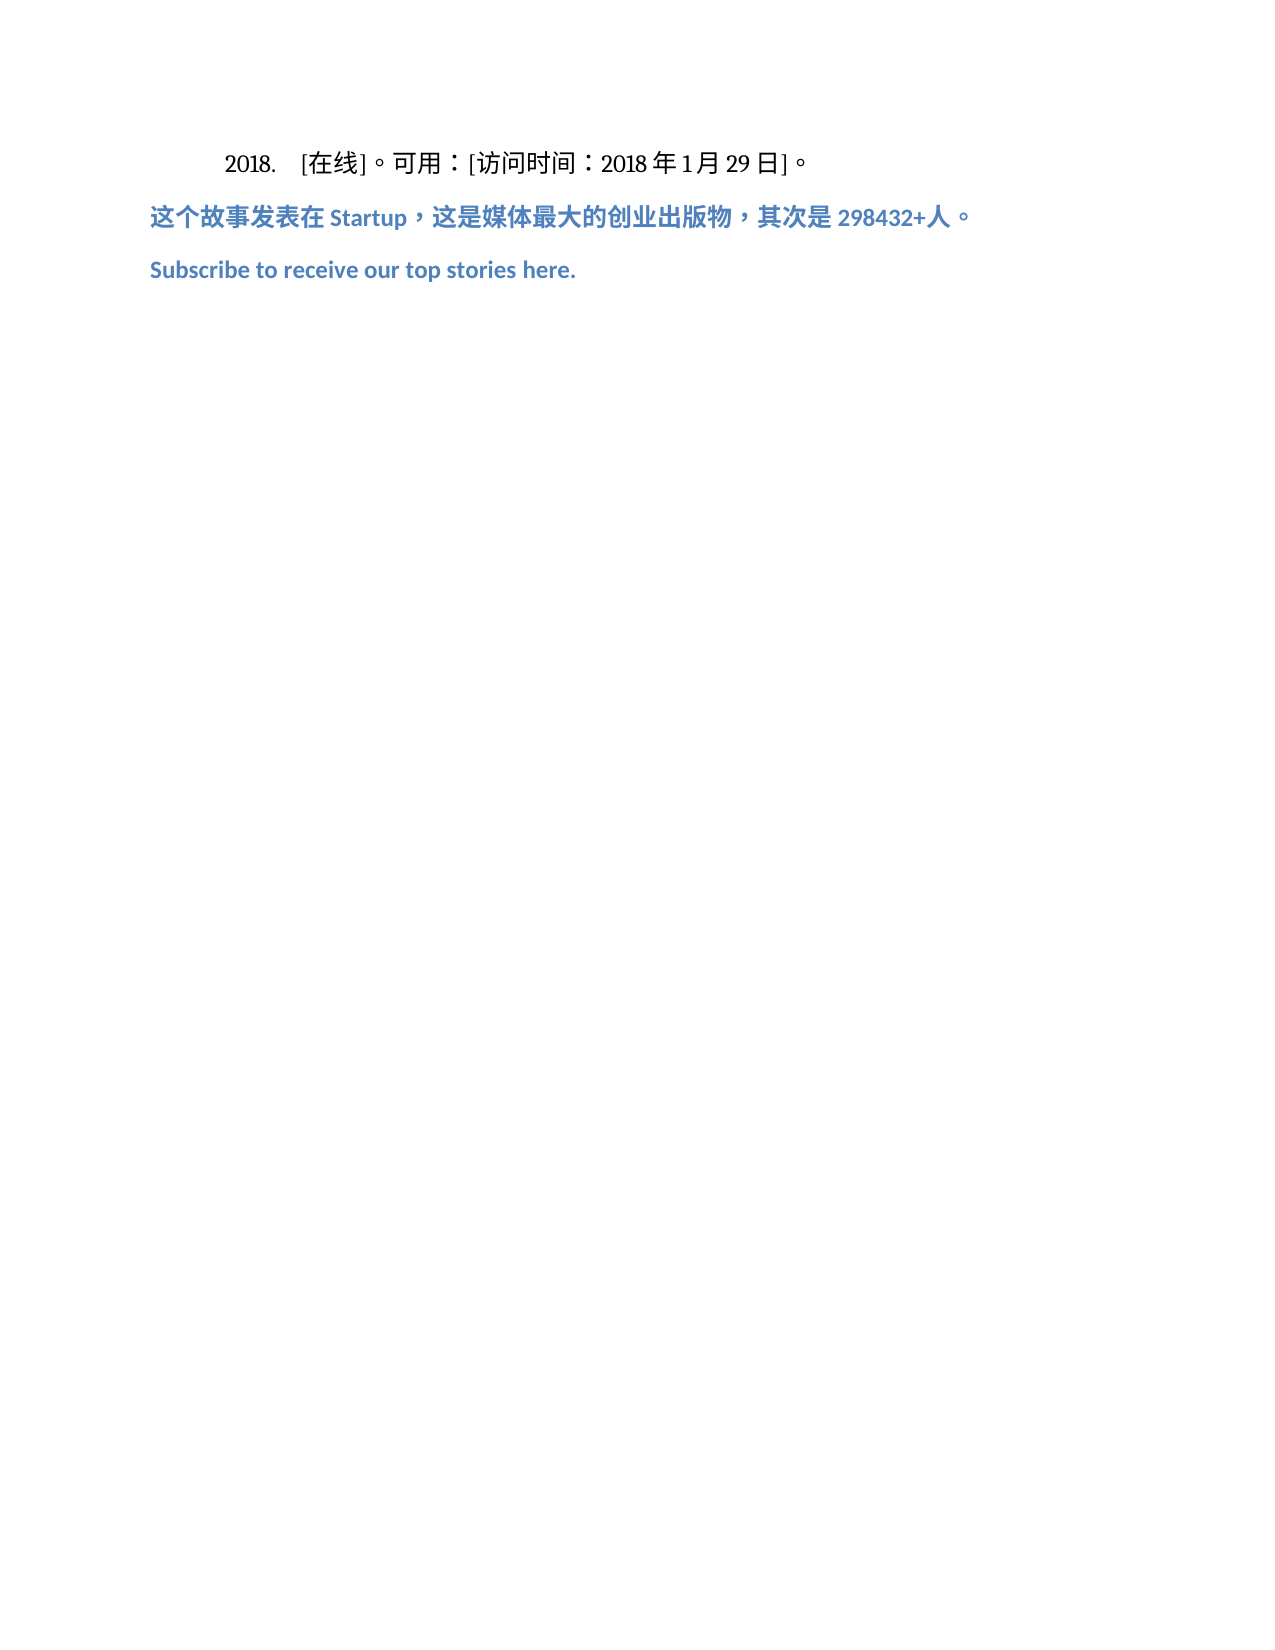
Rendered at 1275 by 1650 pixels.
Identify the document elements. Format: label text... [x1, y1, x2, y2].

subtitle 这个故事发表在Startup，这是媒体最大的创业出版物，其次是298432+人。 [150, 199, 1125, 234]
list [在线]。可用：[访问时间：2018年1月29日]。 [225, 150, 1125, 179]
subtitle Subscribe to receive our top stories here. [150, 254, 1125, 285]
